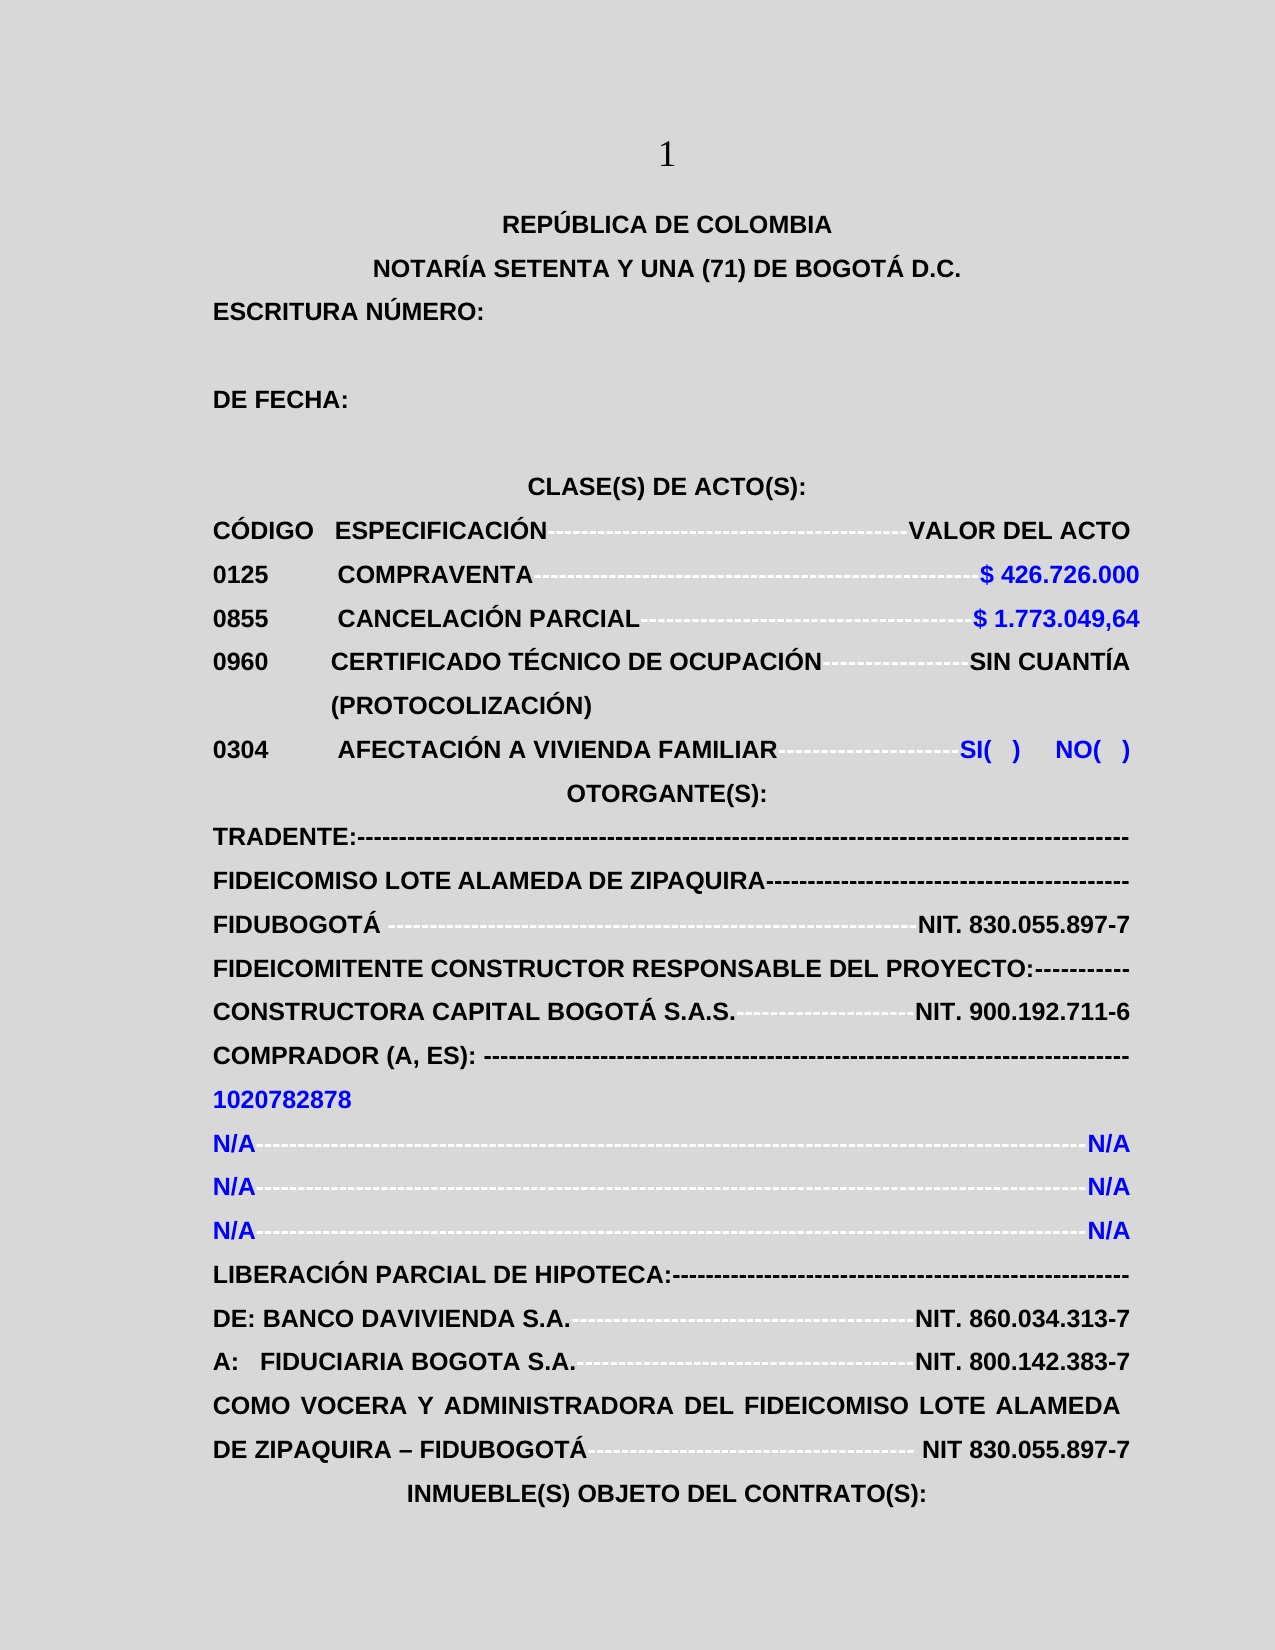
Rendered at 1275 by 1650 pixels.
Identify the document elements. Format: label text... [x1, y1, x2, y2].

text 0125 COMPRAVENTA $ 426.726.000 [213, 545, 1121, 589]
text COMO VOCERA Y ADMINISTRADORA DEL FIDEICOMISO LOTE ALAMEDA DE ZIPAQUIRA – FIDUBOGOTÁ NIT 830.055.897-7 [213, 1376, 1121, 1464]
text A: FIDUCIARIA BOGOTA S.A. NIT. 800.142.383-7 [213, 1332, 1121, 1376]
text CÓDIGO ESPECIFICACIÓN VALOR DEL ACTO [213, 501, 1121, 545]
text N/A N/A [213, 1201, 1121, 1245]
text 0855 CANCELACIÓN PARCIAL $ 1.773.049,64 [213, 589, 1121, 632]
text COMPRADOR (A, ES): [213, 1026, 1121, 1070]
text FIDEICOMITENTE CONSTRUCTOR RESPONSABLE DEL PROYECTO: [213, 939, 1121, 982]
text FIDUBOGOTÁ NIT. 830.055.897-7 [213, 895, 1121, 939]
text TRADENTE: [213, 807, 1121, 851]
text LAURA CATALINA ANZOLA GAMEZ 1020782878 [213, 1070, 1121, 1114]
text REPÚBLICA DE COLOMBIA [213, 195, 1121, 239]
text CLASE(S) DE ACTO(S): [213, 457, 1121, 501]
text FIDEICOMISO LOTE ALAMEDA DE ZIPAQUIRA [213, 851, 1121, 895]
text LIBERACIÓN PARCIAL DE HIPOTECA: [213, 1245, 1121, 1289]
text DE: BANCO DAVIVIENDA S.A. NIT. 860.034.313-7 [213, 1289, 1121, 1332]
text OTORGANTE(S): [213, 764, 1121, 807]
text DE FECHA: [213, 370, 1121, 414]
text INMUEBLE(S) OBJETO DEL CONTRATO(S): [213, 1464, 1121, 1507]
text NOTARÍA SETENTA Y UNA (71) DE BOGOTÁ D.C. [213, 239, 1121, 282]
text CONSTRUCTORA CAPITAL BOGOTÁ S.A.S. NIT. 900.192.711-6 [213, 982, 1121, 1026]
text 0304 AFECTACIÓN A VIVIENDA FAMILIAR SI( ) NO( ) [213, 720, 1121, 764]
text (PROTOCOLIZACIÓN) [213, 676, 1121, 720]
text N/A N/A [213, 1157, 1121, 1201]
text N/A N/A [213, 1114, 1121, 1157]
text ESCRITURA NÚMERO: [213, 282, 1121, 326]
text 0960 CERTIFICADO TÉCNICO DE OCUPACIÓN SIN CUANTÍA [213, 632, 1121, 676]
